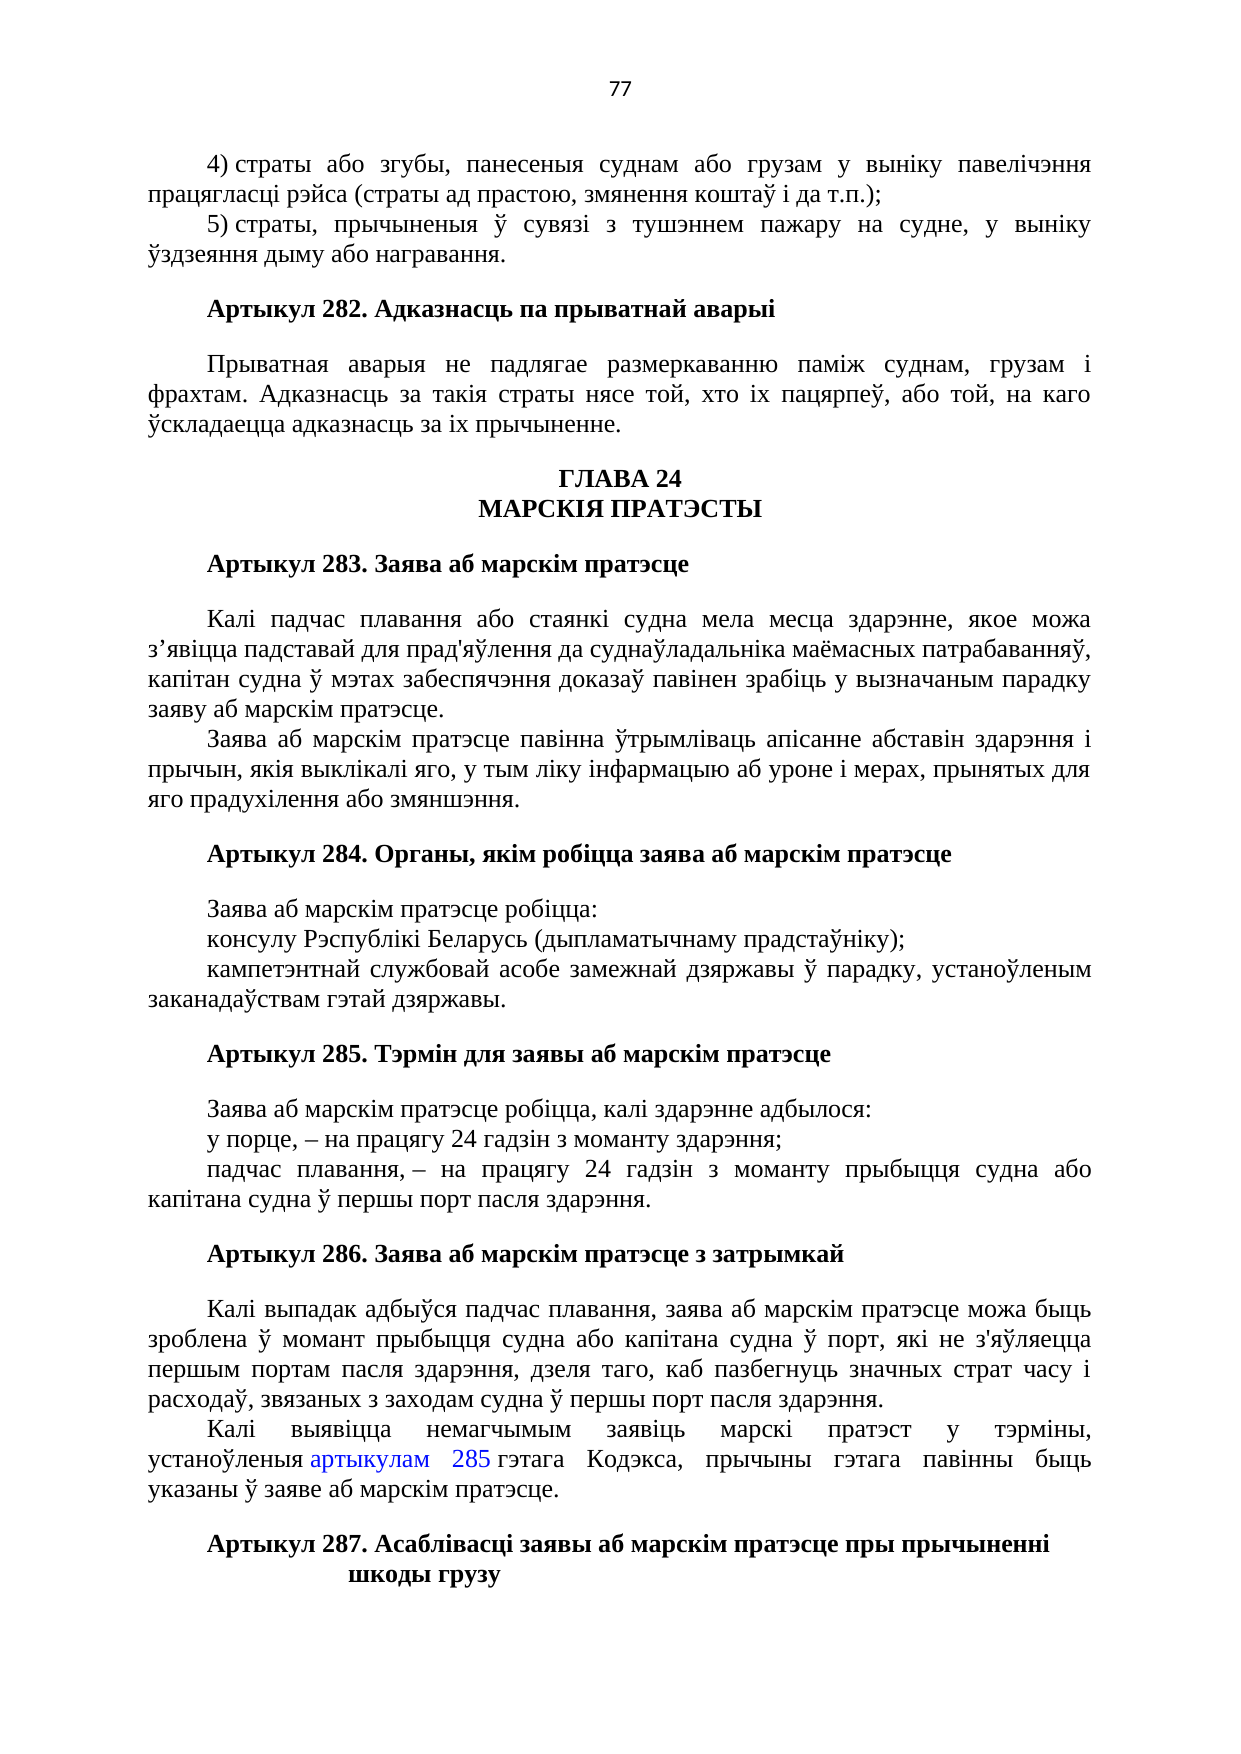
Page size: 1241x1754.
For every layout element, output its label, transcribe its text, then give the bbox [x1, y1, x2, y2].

text консулу Рэспублікі Беларусь (дыпламатычнаму прадстаўніку); [148, 923, 1093, 953]
text Артыкул 282. Адказнасць па прыватнай аварыі [207, 293, 1093, 323]
text Калі выпадак адбыўся падчас плавання, заява аб марскім пратэсце можа быць зроблена ў момант прыбыцця судна або капітана судна ў порт, які не з'яўляецца першым портам пасля здарэння, дзеля таго, каб пазбегнуць значных страт часу і расходаў, звязаных з заходам судна ў першы порт пасля здарэння. [148, 1293, 1093, 1413]
text Артыкул 284. Органы, якім робіцца заява аб марскім пратэсце [207, 838, 1093, 868]
text Заява аб марскім пратэсце павінна ўтрымліваць апісанне абставін здарэння і прычын, якія выклікалі яго, у тым ліку інфармацыю аб уроне і мерах, прынятых для яго прадухілення або змяншэння. [148, 723, 1093, 813]
text Артыкул 283. Заява аб марскім пратэсце [207, 548, 1093, 578]
text Калі падчас плавання або стаянкі судна мела месца здарэнне, якое можа з’явіцца падставай для прад'яўлення да суднаўладальніка маёмасных патрабаванняў, капітан судна ў мэтах забеспячэння доказаў павінен зрабіць у вызначаным парадку заяву аб марскім пратэсце. [148, 603, 1093, 723]
text 5) страты, прычыненыя ў сувязі з тушэннем пажару на судне, у выніку ўздзеяння дыму або награвання. [148, 208, 1093, 268]
text Заява аб марскім пратэсце робіцца, калі здарэнне адбылося: [148, 1093, 1093, 1123]
text 4) страты або згубы, панесеныя суднам або грузам у выніку павелічэння працягласці рэйса (страты ад прастою, змянення коштаў і да т.п.); [148, 148, 1093, 208]
text Прыватная аварыя не падлягае размеркаванню паміж суднам, грузам і фрахтам. Адказнасць за такія страты нясе той, хто іх пацярпеў, або той, на каго ўскладаецца адказнасць за іх прычыненне. [148, 348, 1093, 438]
text кампетэнтнай службовай асобе замежнай дзяржавы ў парадку, устаноўленым заканадаўствам гэтай дзяржавы. [148, 953, 1093, 1013]
text у порце, – на працягу 24 гадзін з моманту здарэння; [148, 1123, 1093, 1153]
text Калі выявіцца немагчымым заявіць марскі пратэст у тэрміны, устаноўленыя артыкулам 285 гэтага Кодэкса, прычыны гэтага павінны быць указаны ў заяве аб марскім пратэсце. [148, 1413, 1093, 1503]
text Артыкул 286. Заява аб марскім пратэсце з затрымкай [207, 1238, 1093, 1268]
text падчас плавання, – на працягу 24 гадзін з моманту прыбыцця судна або капітана судна ў першы порт пасля здарэння. [148, 1153, 1093, 1213]
text Заява аб марскім пратэсце робіцца: [148, 893, 1093, 923]
text ГЛАВА 24 МАРСКІЯ ПРАТЭСТЫ [148, 463, 1093, 523]
text Артыкул 287. Асаблівасці заявы аб марскім пратэсце пры прычыненні шкоды грузу [207, 1528, 1093, 1588]
text Артыкул 285. Тэрмін для заявы аб марскім пратэсце [207, 1038, 1093, 1068]
